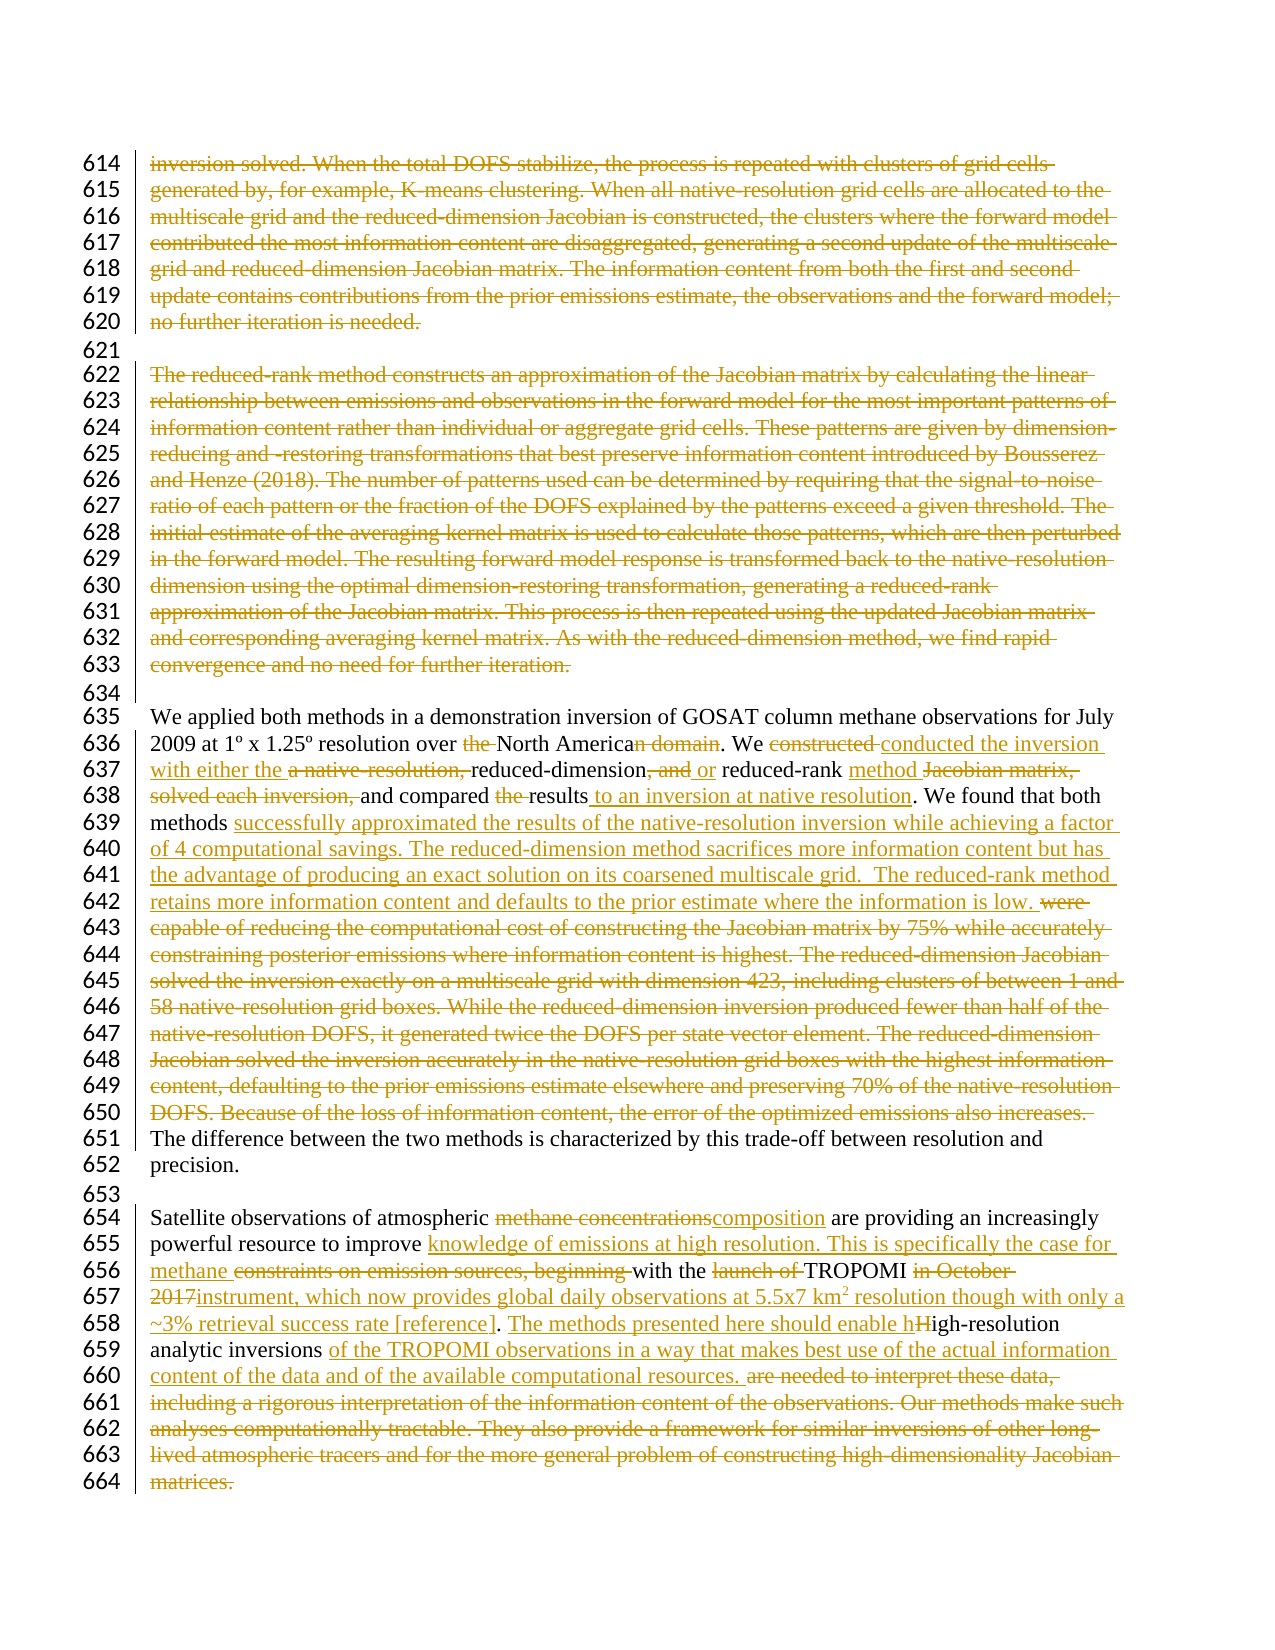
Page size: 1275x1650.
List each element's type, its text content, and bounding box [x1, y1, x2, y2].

text Satellite observations of atmospheric are providing an increasingly powerful resource to improve with the TROPOMI . igh-resolution analytic inversions [150, 1204, 1125, 1494]
text We applied both methods in a demonstration inversion of GOSAT column methane observations for July 2009 at 1º x 1.25º resolution over North America. We reduced-dimension reduced-rank and compared results. We found that both methods The difference between the two methods is characterized by this trade-off between resolution and precision. [150, 703, 1125, 1178]
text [150, 150, 1125, 334]
